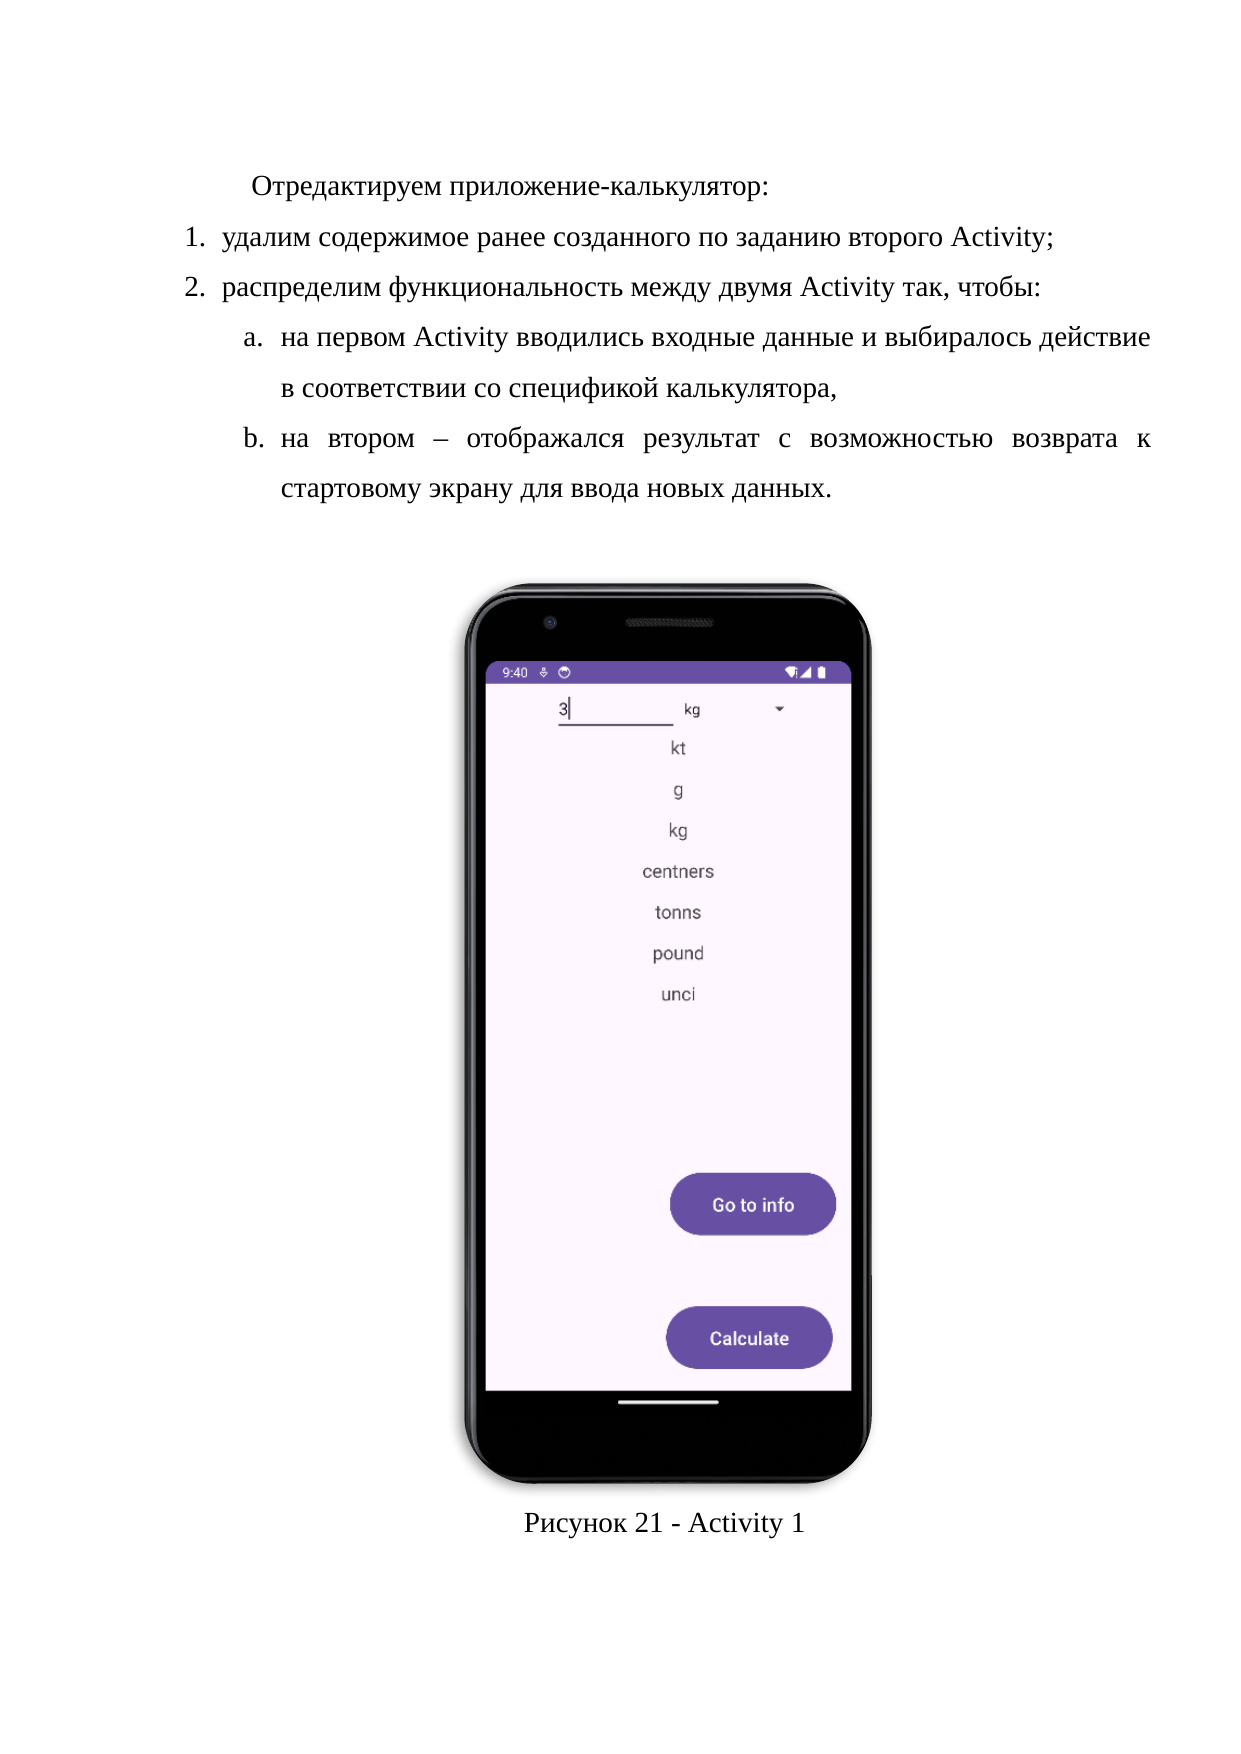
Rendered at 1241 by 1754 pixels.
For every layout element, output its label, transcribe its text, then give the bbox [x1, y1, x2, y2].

picture [464, 583, 872, 1484]
list удалим содержимое ранее созданного по заданию второго Activity; [184, 219, 1152, 252]
list на втором – отображался результат с возможностью возврата к стартовому экрану для ввода новых данных. [243, 420, 1152, 504]
text Рисунок 21 - Activity 1 [177, 1506, 1152, 1539]
list на первом Activity вводились входные данные и выбиралось действие в соответствии со спецификой калькулятора, [243, 319, 1152, 403]
list распределим функциональность между двумя Activity так, чтобы: [184, 269, 1152, 303]
text Отредактируем приложение-калькулятор: [177, 168, 1152, 202]
